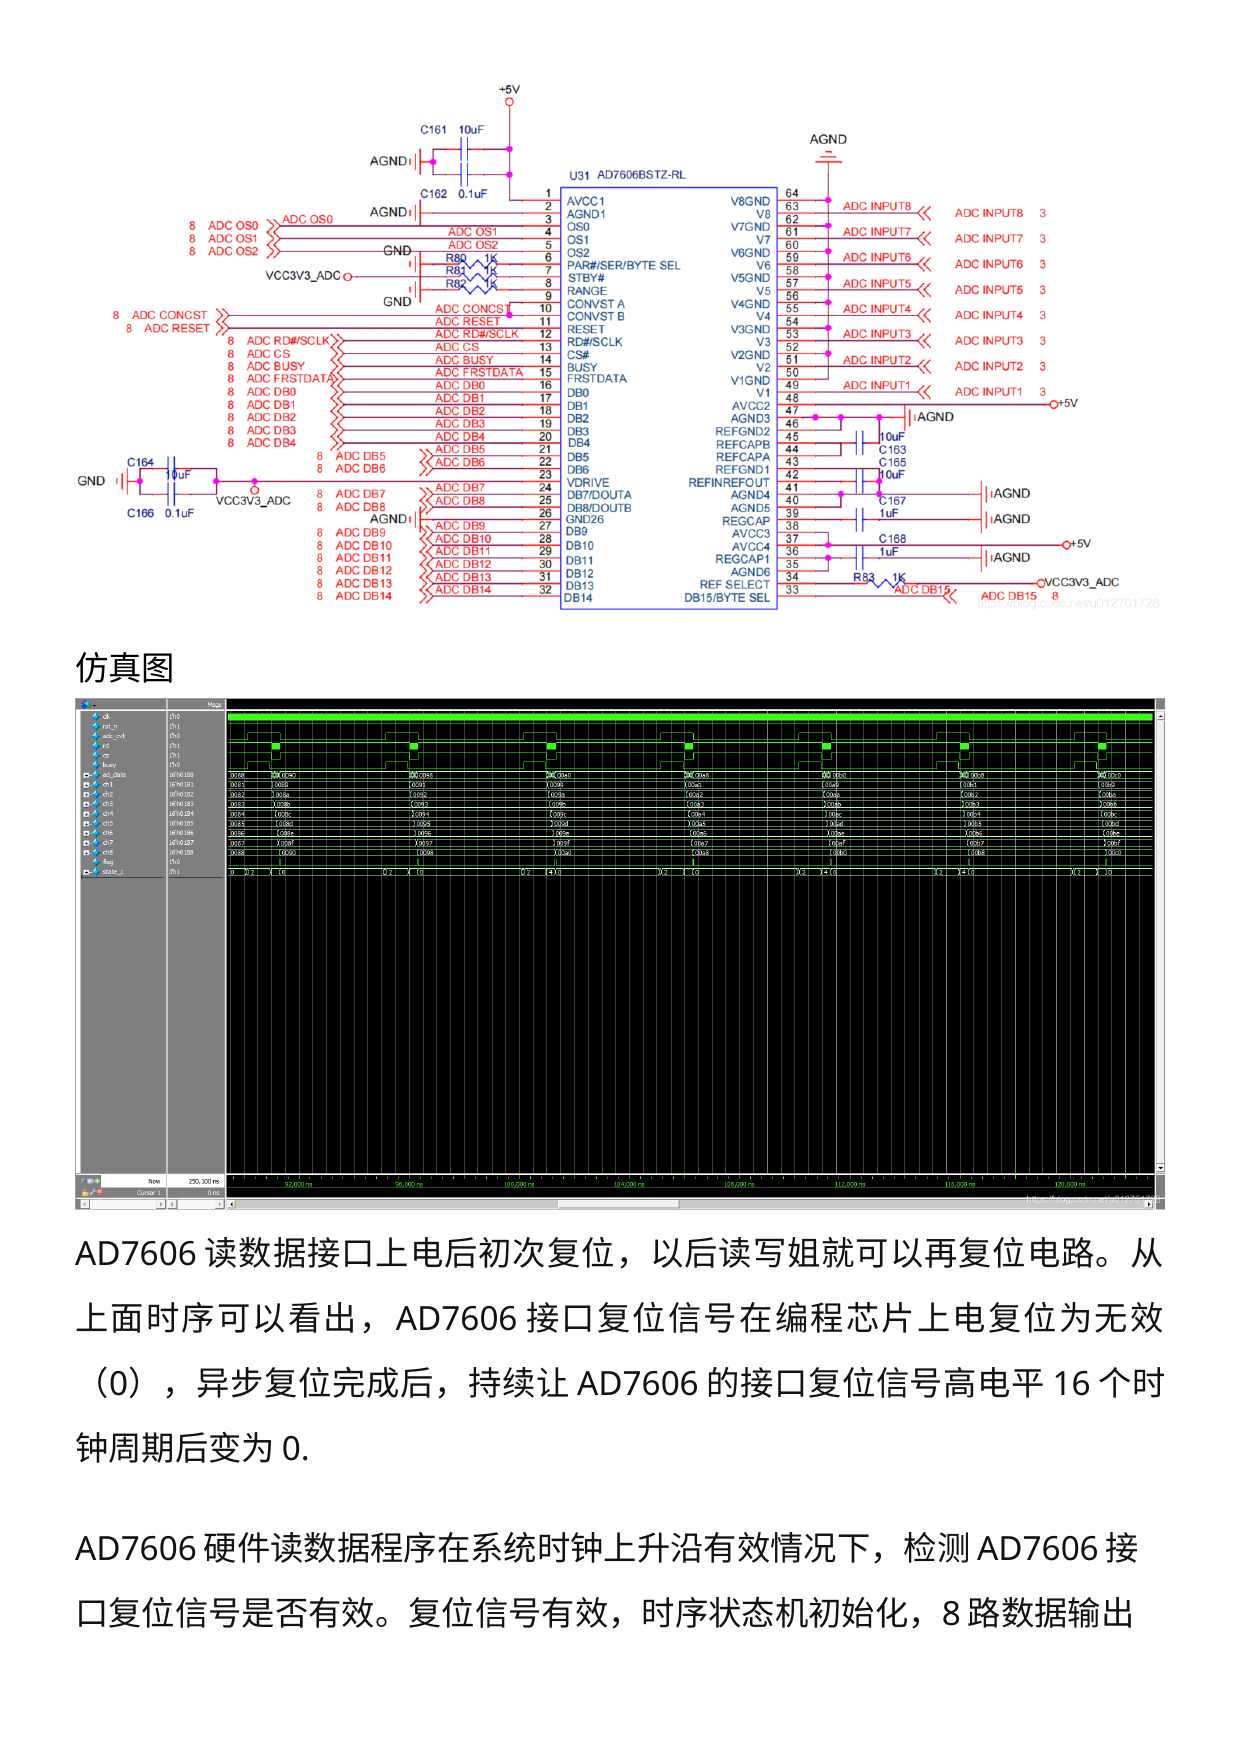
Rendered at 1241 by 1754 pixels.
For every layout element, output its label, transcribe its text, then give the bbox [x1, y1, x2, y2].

text 仿真图 [75, 633, 1165, 698]
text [75, 1513, 1165, 1643]
picture [75, 80, 1166, 617]
text AD7606读数据接口上电后初次复位，以后读写姐就可以再复位电路。从上面时序可以看出，AD7606接口复位信号在编程芯片上电复位为无效（0），异步复位完成后，持续让AD7606的接口复位信号高电平16个时钟周期后变为0. [75, 1218, 1165, 1478]
picture [75, 698, 1166, 1210]
